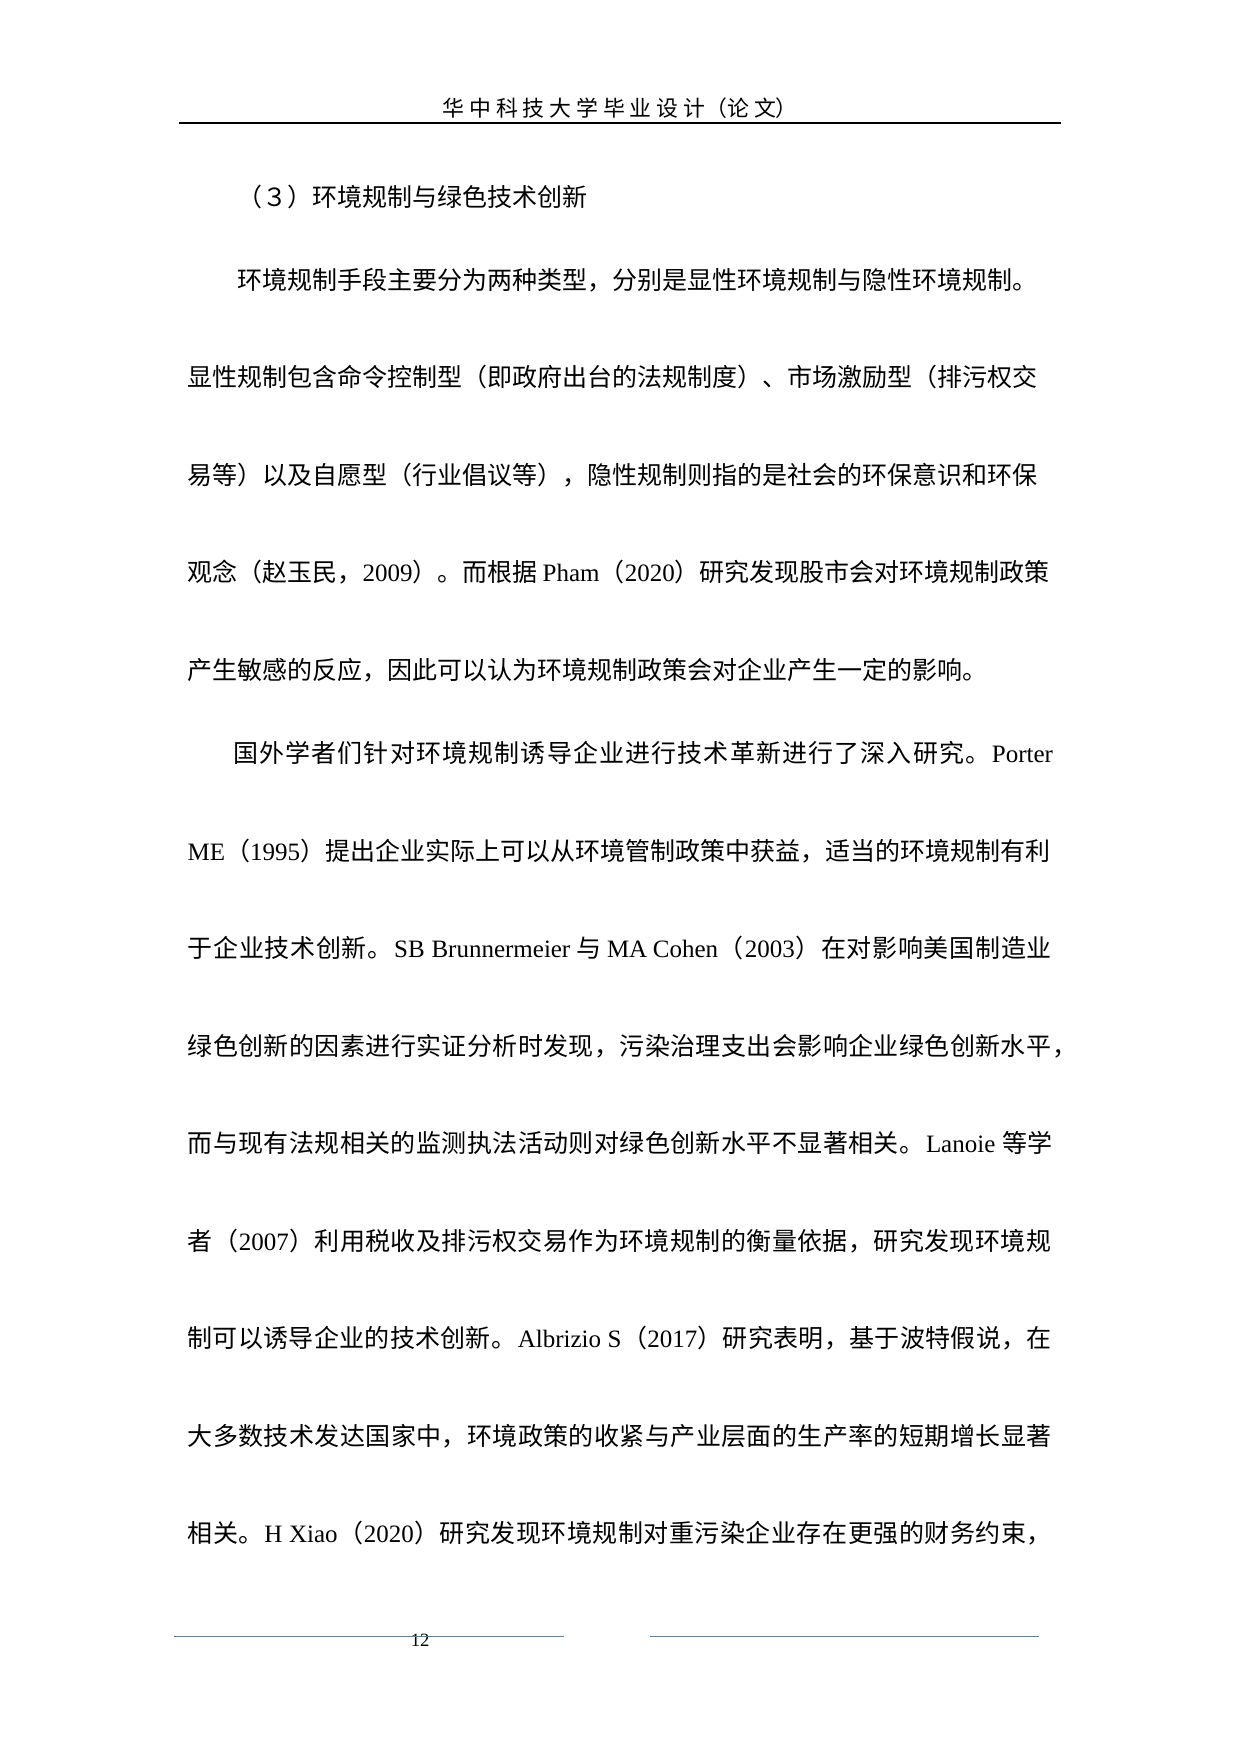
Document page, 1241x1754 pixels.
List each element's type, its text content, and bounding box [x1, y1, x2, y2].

text 环境规制手段主要分为两种类型，分别是显性环境规制与隐性环境规制。显性规制包含命令控制型（即政府出台的法规制度）、市场激励型（排污权交易等）以及自愿型（行业倡议等），隐性规制则指的是社会的环保意识和环保观念（赵玉民，2009）。而根据Pham（2020）研究发现股市会对环境规制政策产生敏感的反应，因此可以认为环境规制政策会对企业产生一定的影响。 [187, 246, 1053, 701]
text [187, 719, 1053, 1564]
text （３）环境规制与绿色技术创新 [187, 163, 1053, 228]
